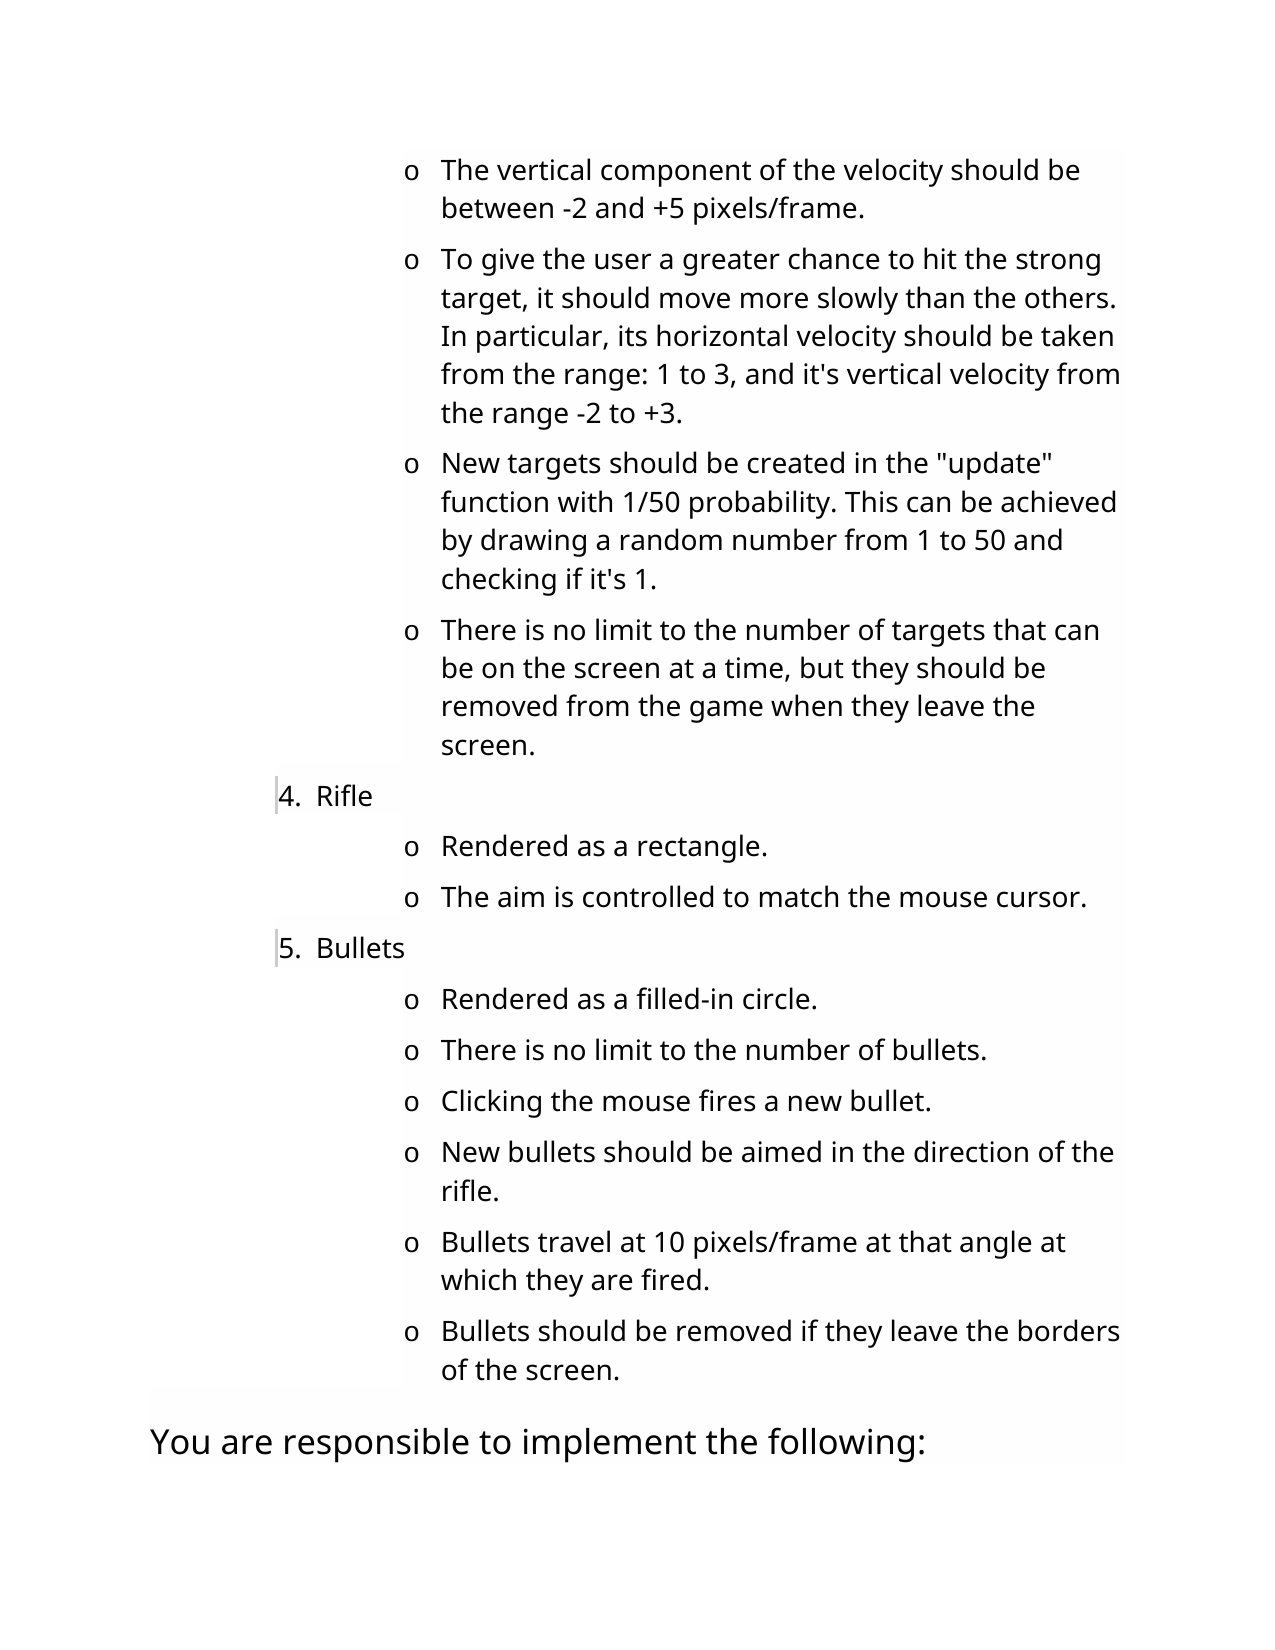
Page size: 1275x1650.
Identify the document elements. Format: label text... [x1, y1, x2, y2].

list Bullets travel at 10 pixels/frame at that angle at which they are fired. [403, 1222, 1125, 1299]
list The vertical component of the velocity should be between -2 and +5 pixels/frame. [403, 150, 1125, 227]
list Bullets [278, 929, 1125, 967]
list Rifle [278, 776, 1125, 814]
list There is no limit to the number of bullets. [403, 1031, 1125, 1069]
list New targets should be created in the "update" function with 1/50 probability. This can be achieved by drawing a random number from 1 to 50 and checking if it's 1. [403, 444, 1125, 597]
list The aim is controlled to match the mouse cursor. [403, 878, 1125, 916]
list Bullets should be removed if they leave the borders of the screen. [403, 1311, 1125, 1388]
list New bullets should be aimed in the direction of the rifle. [403, 1133, 1125, 1209]
list There is no limit to the number of targets that can be on the screen at a time, but they should be removed from the game when they leave the screen. [403, 610, 1125, 763]
list Rendered as a filled-in circle. [403, 979, 1125, 1018]
list Rendered as a rectangle. [403, 827, 1125, 865]
text You are responsible to implement the following: [150, 1417, 1125, 1464]
list Clicking the mouse fires a new bullet. [403, 1082, 1125, 1120]
list To give the user a greater chance to hit the strong target, it should move more slowly than the others. In particular, its horizontal velocity should be taken from the range: 1 to 3, and it's vertical velocity from the range -2 to +3. [403, 239, 1125, 431]
